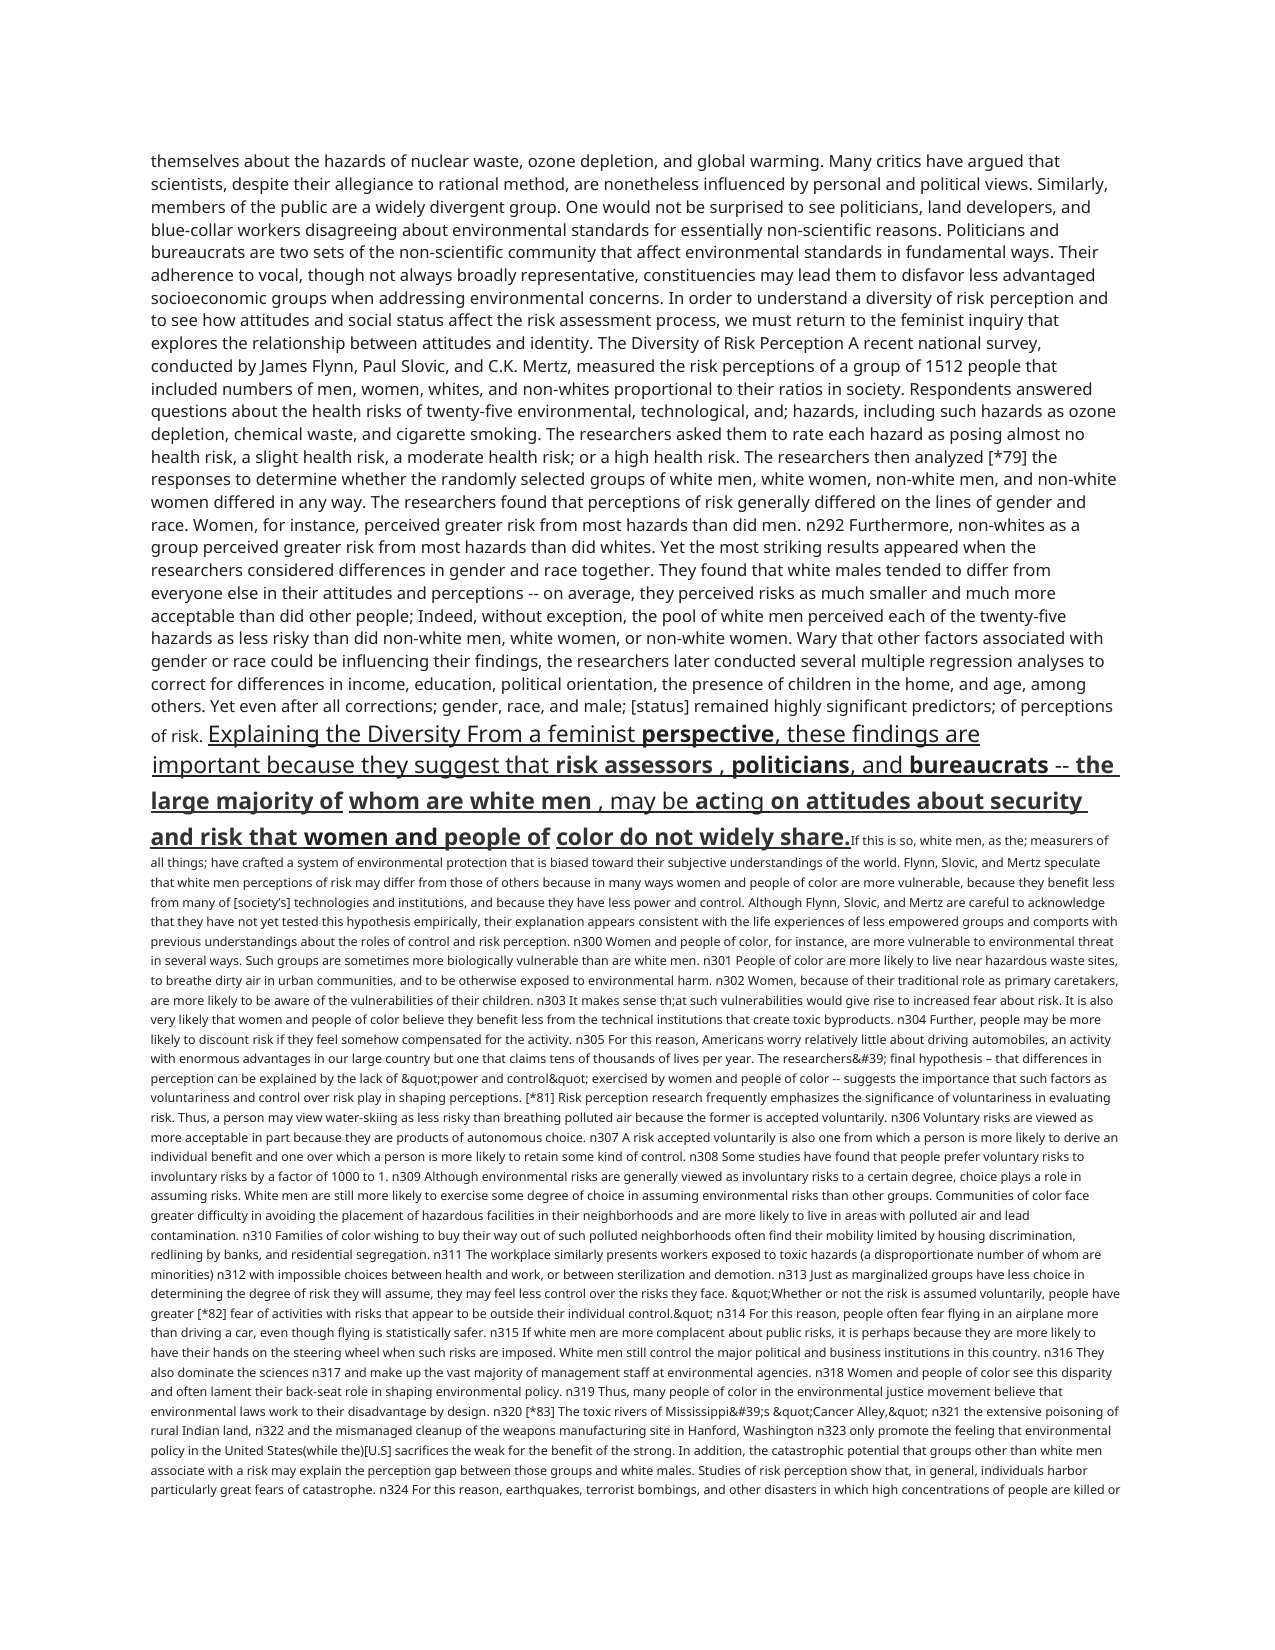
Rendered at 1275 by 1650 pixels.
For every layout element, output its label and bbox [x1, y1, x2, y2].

text [150, 749, 1122, 1498]
text [151, 150, 1122, 749]
